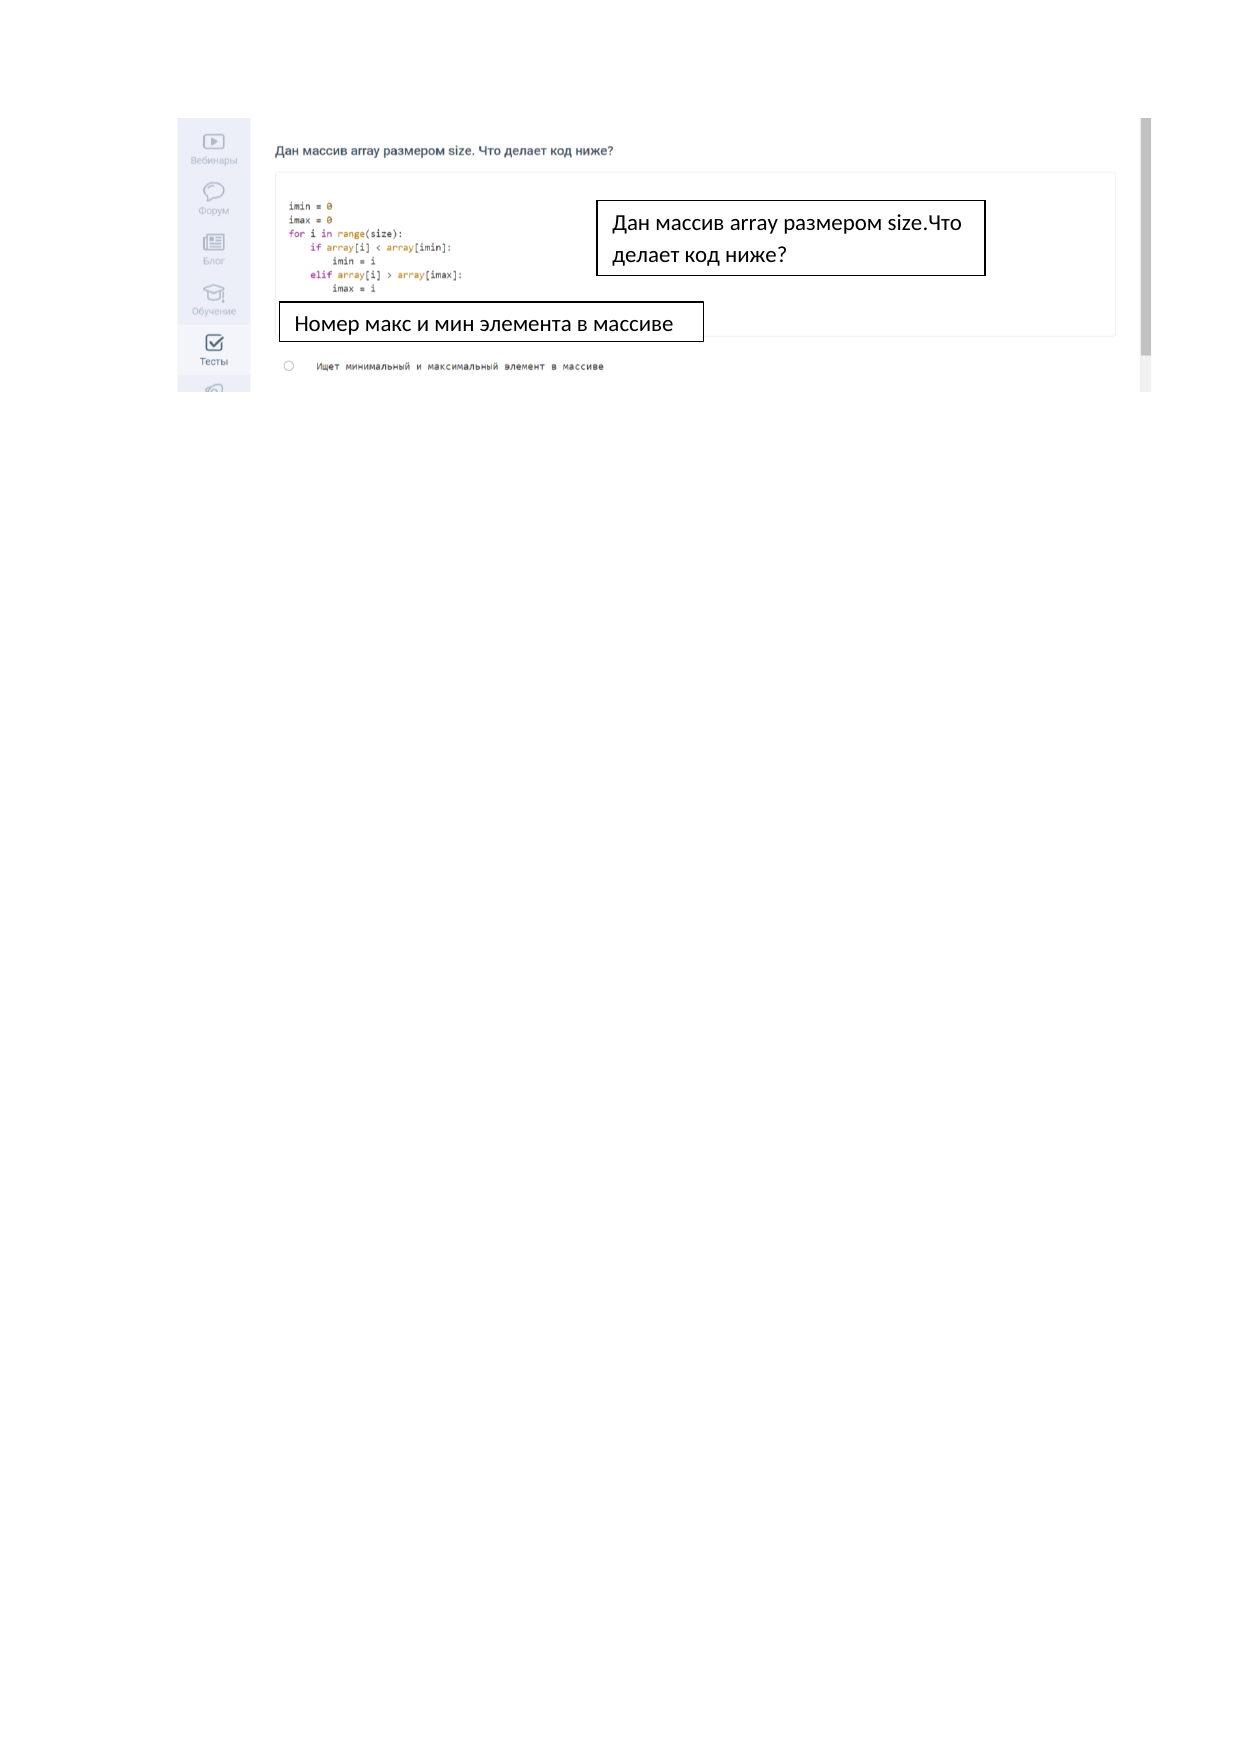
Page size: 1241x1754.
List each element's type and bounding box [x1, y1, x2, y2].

picture [177, 118, 1152, 392]
